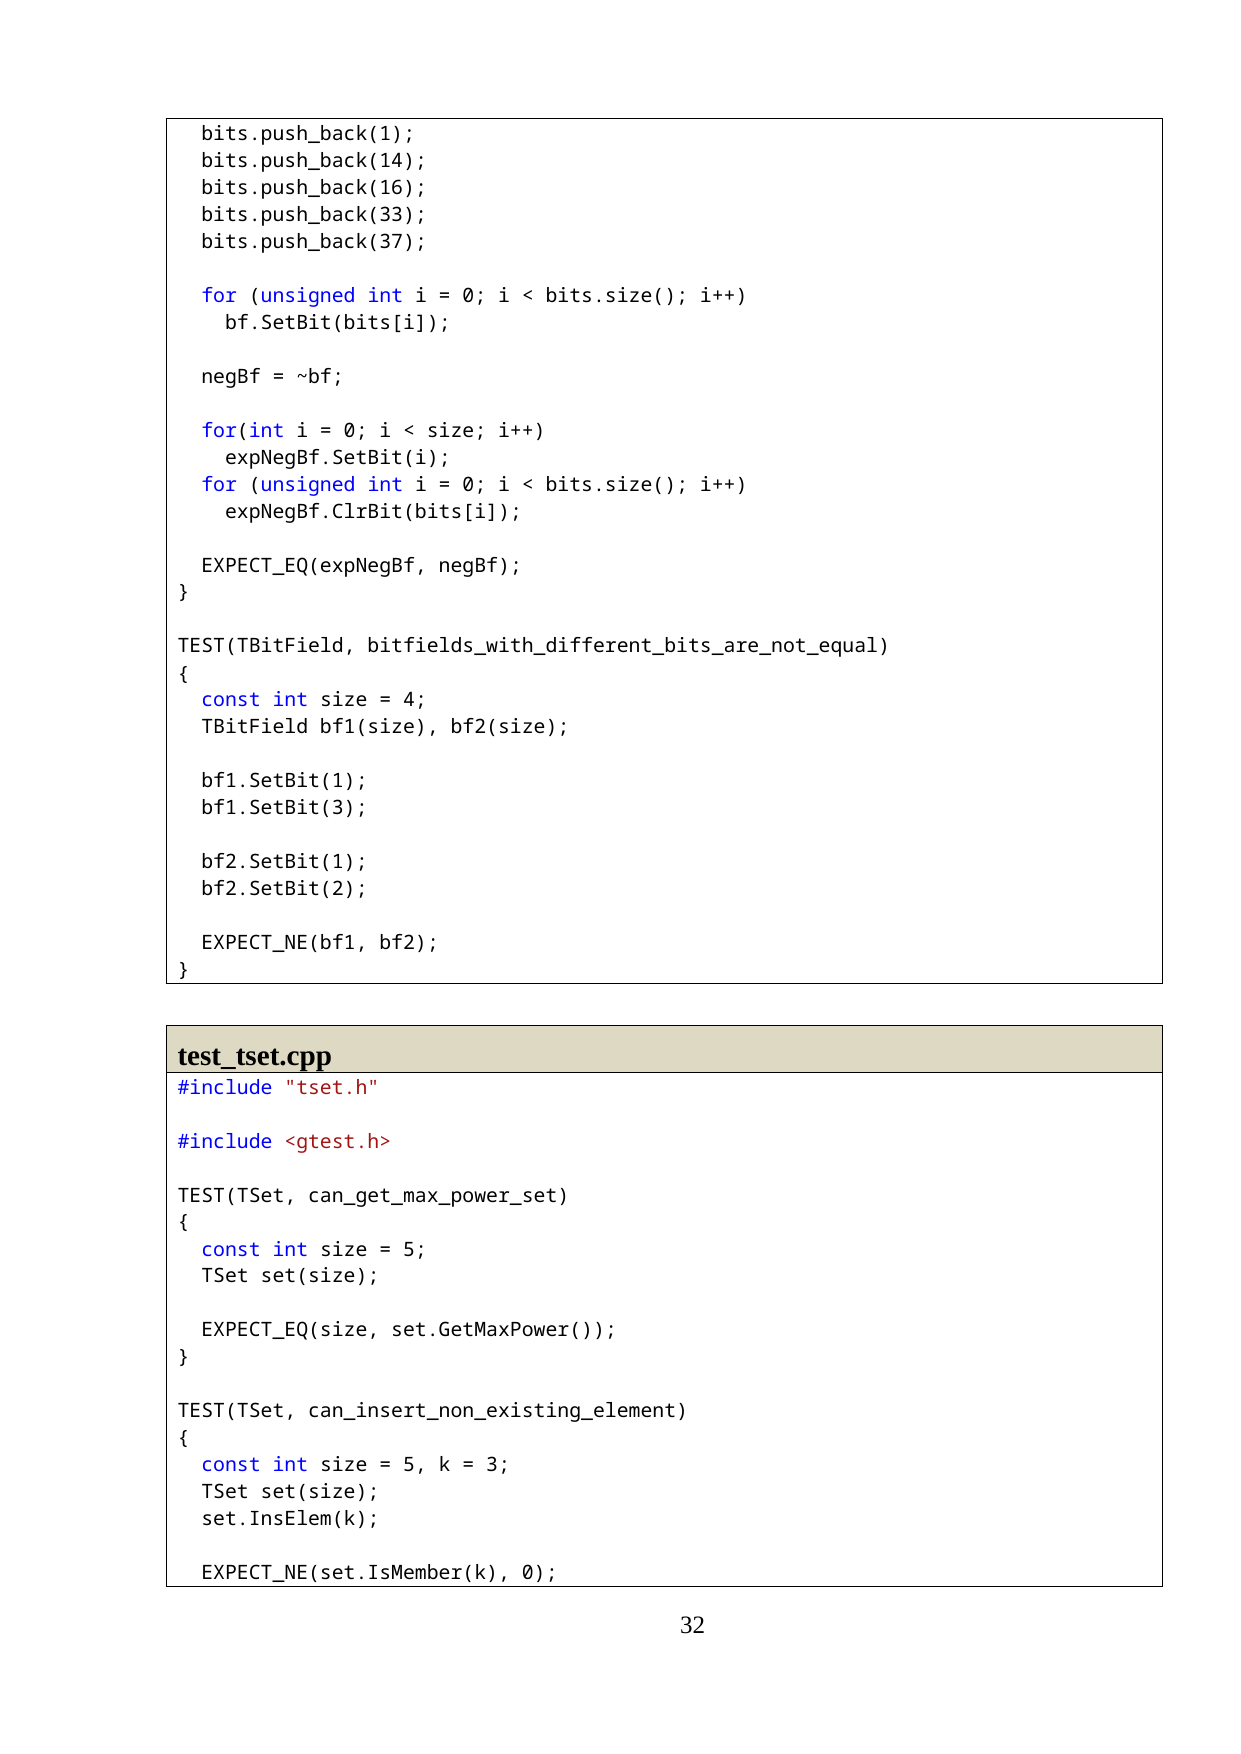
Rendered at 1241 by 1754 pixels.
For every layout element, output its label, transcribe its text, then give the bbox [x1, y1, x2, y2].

table_header test_tset.cpp [167, 1026, 1162, 1072]
